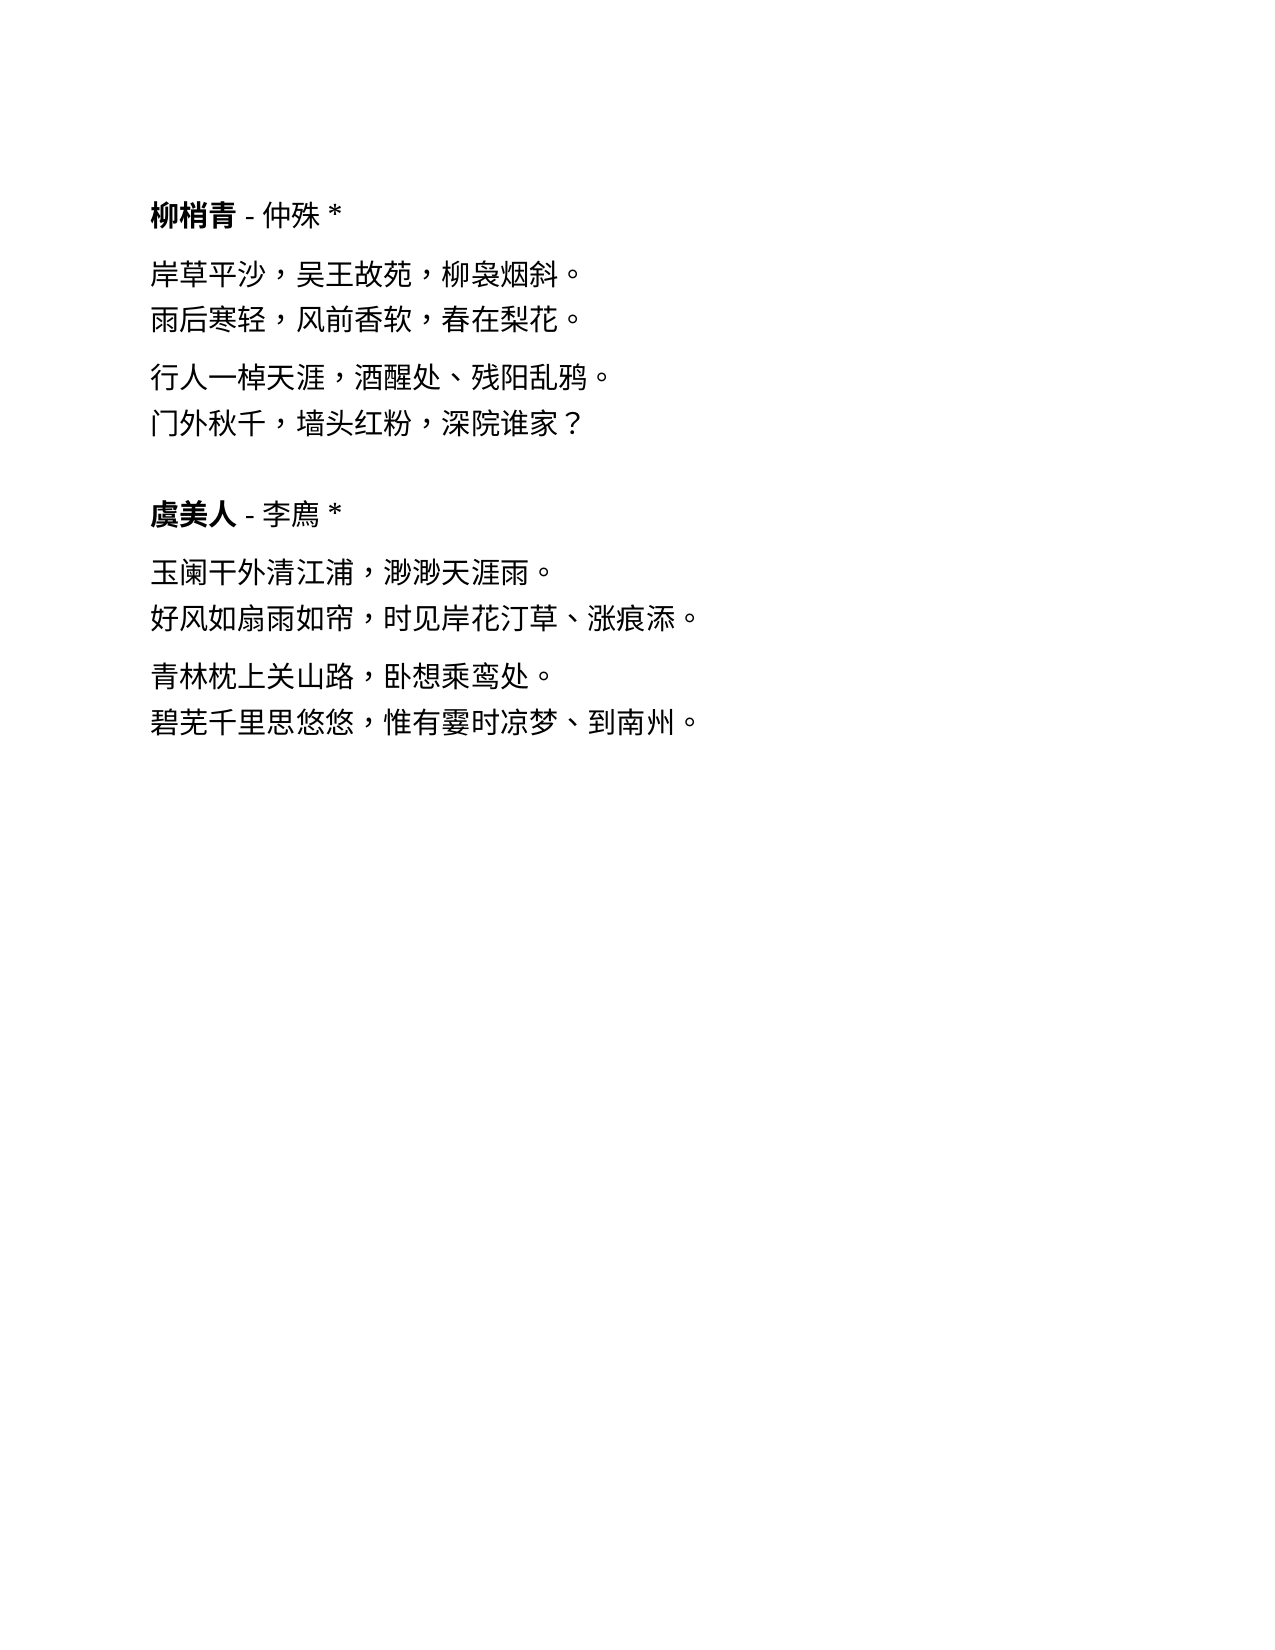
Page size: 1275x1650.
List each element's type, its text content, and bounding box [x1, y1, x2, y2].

text 虞美人 - 李廌 * [150, 494, 1125, 534]
text 行人一棹天涯，酒醒处、残阳乱鸦。 [150, 357, 1125, 397]
text 青林枕上关山路，卧想乘鸾处。 [150, 656, 1125, 696]
text 碧芜千里思悠悠，惟有霎时凉梦、到南州。 [150, 702, 1125, 742]
text 雨后寒轻，风前香软，春在梨花。 [150, 299, 1125, 339]
text 玉阑干外清江浦，渺渺天涯雨。 [150, 552, 1125, 592]
text 好风如扇雨如帘，时见岸花汀草、涨痕添。 [150, 598, 1125, 638]
text 柳梢青 - 仲殊 * [150, 196, 1125, 235]
text 岸草平沙，吴王故苑，柳袅烟斜。 [150, 254, 1125, 293]
text 门外秋千，墙头红粉，深院谁家？ [150, 403, 1125, 443]
